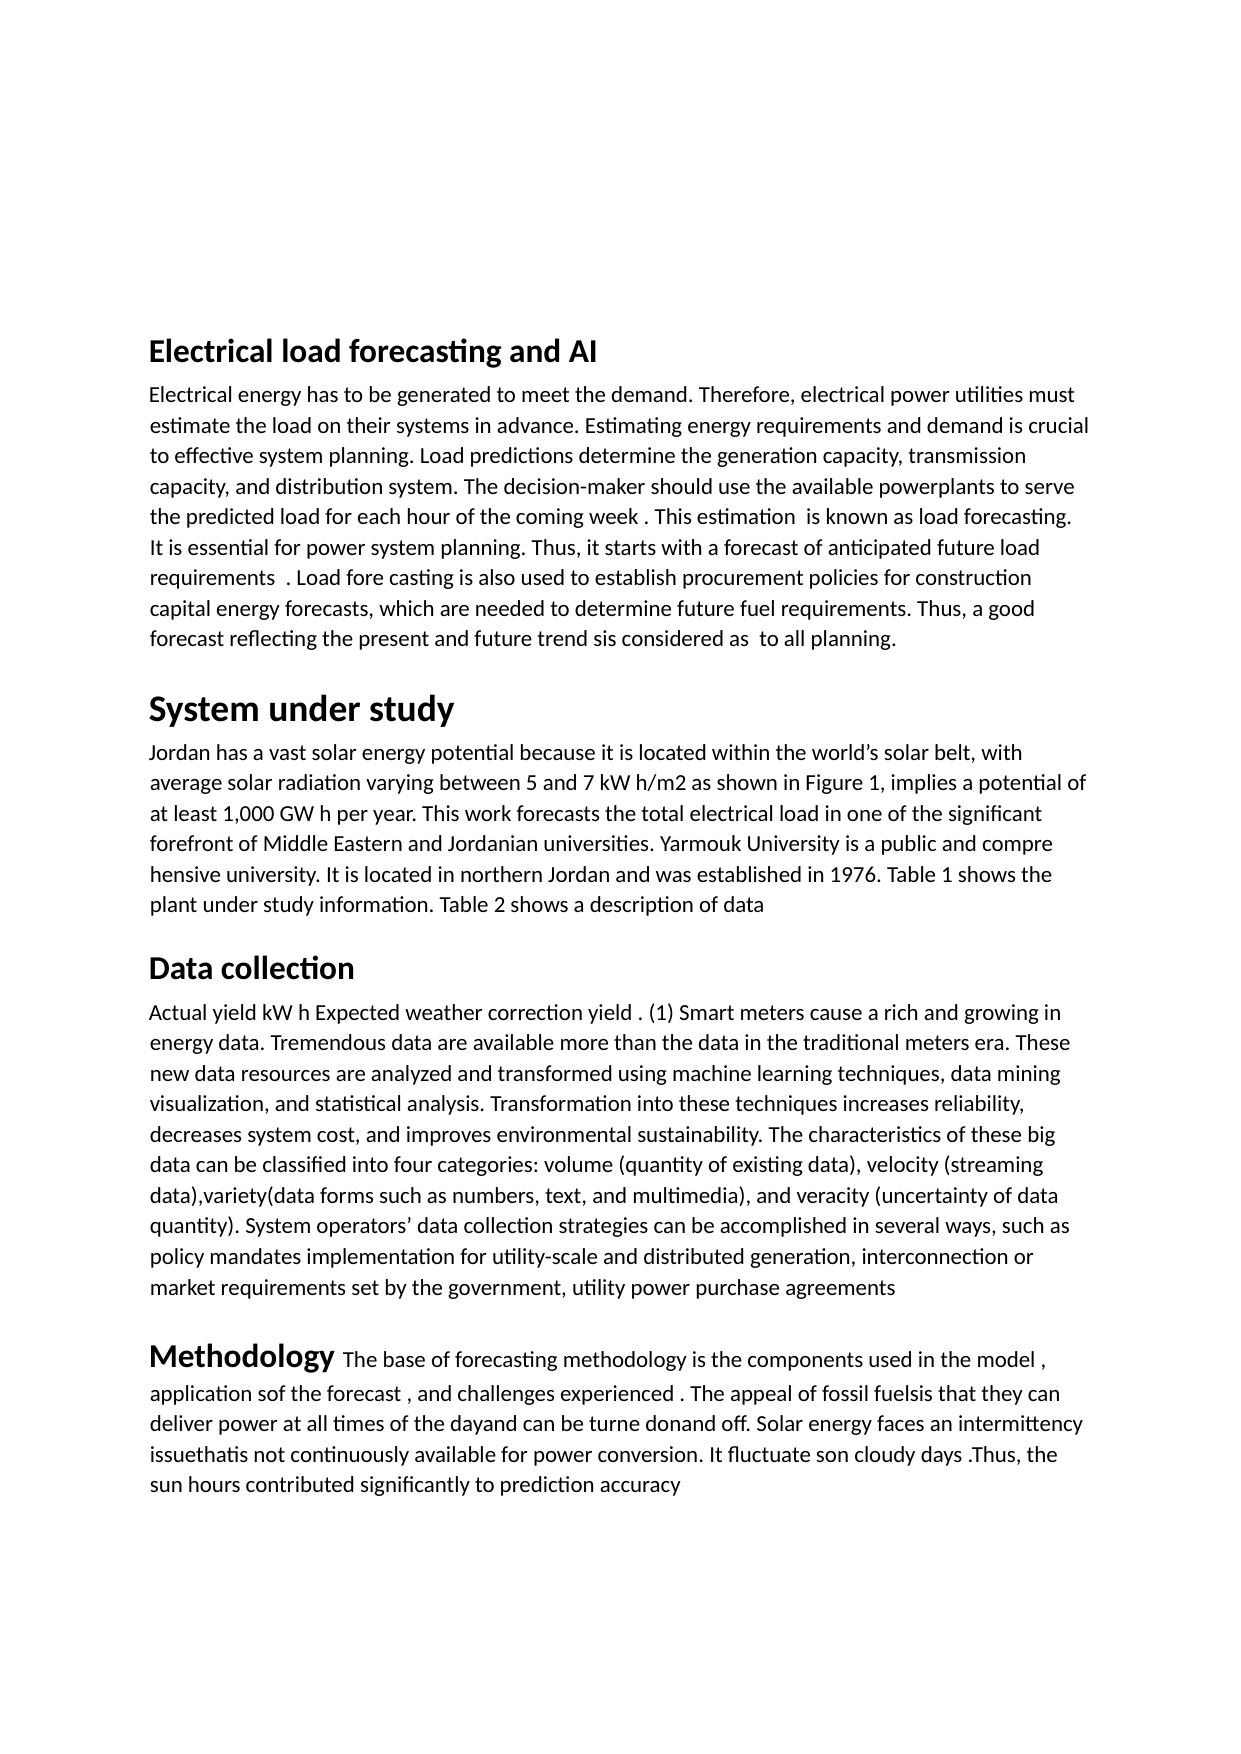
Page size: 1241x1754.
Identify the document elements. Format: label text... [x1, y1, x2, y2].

subtitle Data collection [148, 947, 1098, 988]
text Methodology The base of forecasting methodology is the components used in the model , application sof the forecast , and challenges experienced . The appeal of fossil fuelsis that they can deliver power at all times of the dayand can be turne donand off. Solar energy faces an intermittency issuethatis not continuously available for power conversion. It fluctuate son cloudy days .Thus, the sun hours contributed significantly to prediction accuracy [148, 1335, 1091, 1498]
text Jordan has a vast solar energy potential because it is located within the world’s solar belt, with average solar radiation varying between 5 and 7 kW h/m2 as shown in Figure 1, implies a potential of at least 1,000 GW h per year. This work forecasts the total electrical load in one of the significant forefront of Middle Eastern and Jordanian universities. Yarmouk University is a public and compre hensive university. It is located in northern Jordan and was established in 1976. Table 1 shows the plant under study information. Table 2 shows a description of data [148, 738, 1091, 918]
text Actual yield kW h Expected weather correction yield . (1) Smart meters cause a rich and growing in energy data. Tremendous data are available more than the data in the traditional meters era. These new data resources are analyzed and transformed using machine learning techniques, data mining visualization, and statistical analysis. Transformation into these techniques increases reliability, decreases system cost, and improves environmental sustainability. The characteristics of these big data can be classified into four categories: volume (quantity of existing data), velocity (streaming data),variety(data forms such as numbers, text, and multimedia), and veracity (uncertainty of data quantity). System operators’ data collection strategies can be accomplished in several ways, such as policy mandates implementation for utility-scale and distributed generation, interconnection or market requirements set by the government, utility power purchase agreements [148, 998, 1091, 1301]
subtitle Electrical load forecasting and AI [148, 330, 1098, 371]
text Electrical energy has to be generated to meet the demand. Therefore, electrical power utilities must estimate the load on their systems in advance. Estimating energy requirements and demand is crucial to effective system planning. Load predictions determine the generation capacity, transmission capacity, and distribution system. The decision-maker should use the available powerplants to serve the predicted load for each hour of the coming week . This estimation is known as load forecasting. It is essential for power system planning. Thus, it starts with a forecast of anticipated future load requirements . Load fore casting is also used to establish procurement policies for construction capital energy forecasts, which are needed to determine future fuel requirements. Thus, a good forecast reflecting the present and future trend sis considered as to all planning. [148, 380, 1091, 653]
text System under study [148, 685, 1098, 731]
